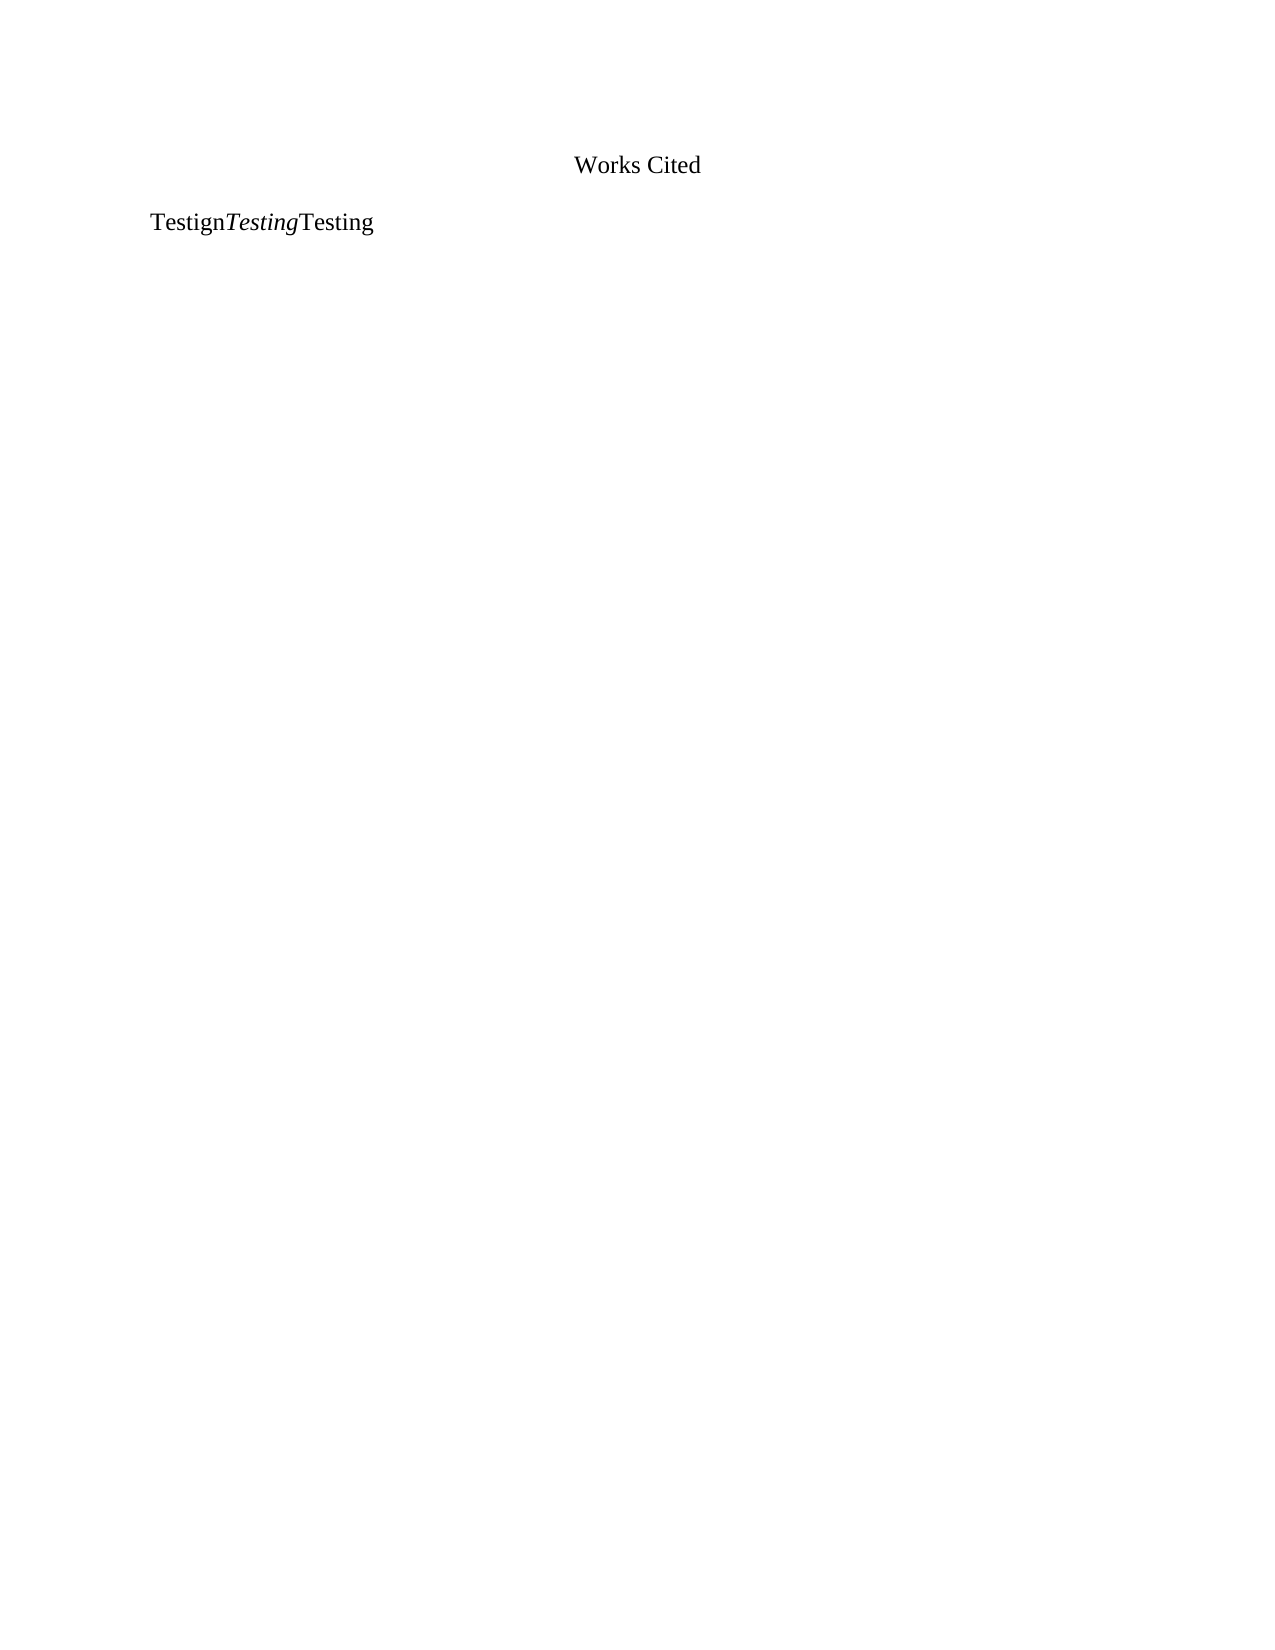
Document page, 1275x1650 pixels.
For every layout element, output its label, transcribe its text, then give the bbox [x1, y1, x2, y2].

text Works Cited [150, 150, 1125, 179]
text TestignTestingTesting [150, 207, 1125, 236]
